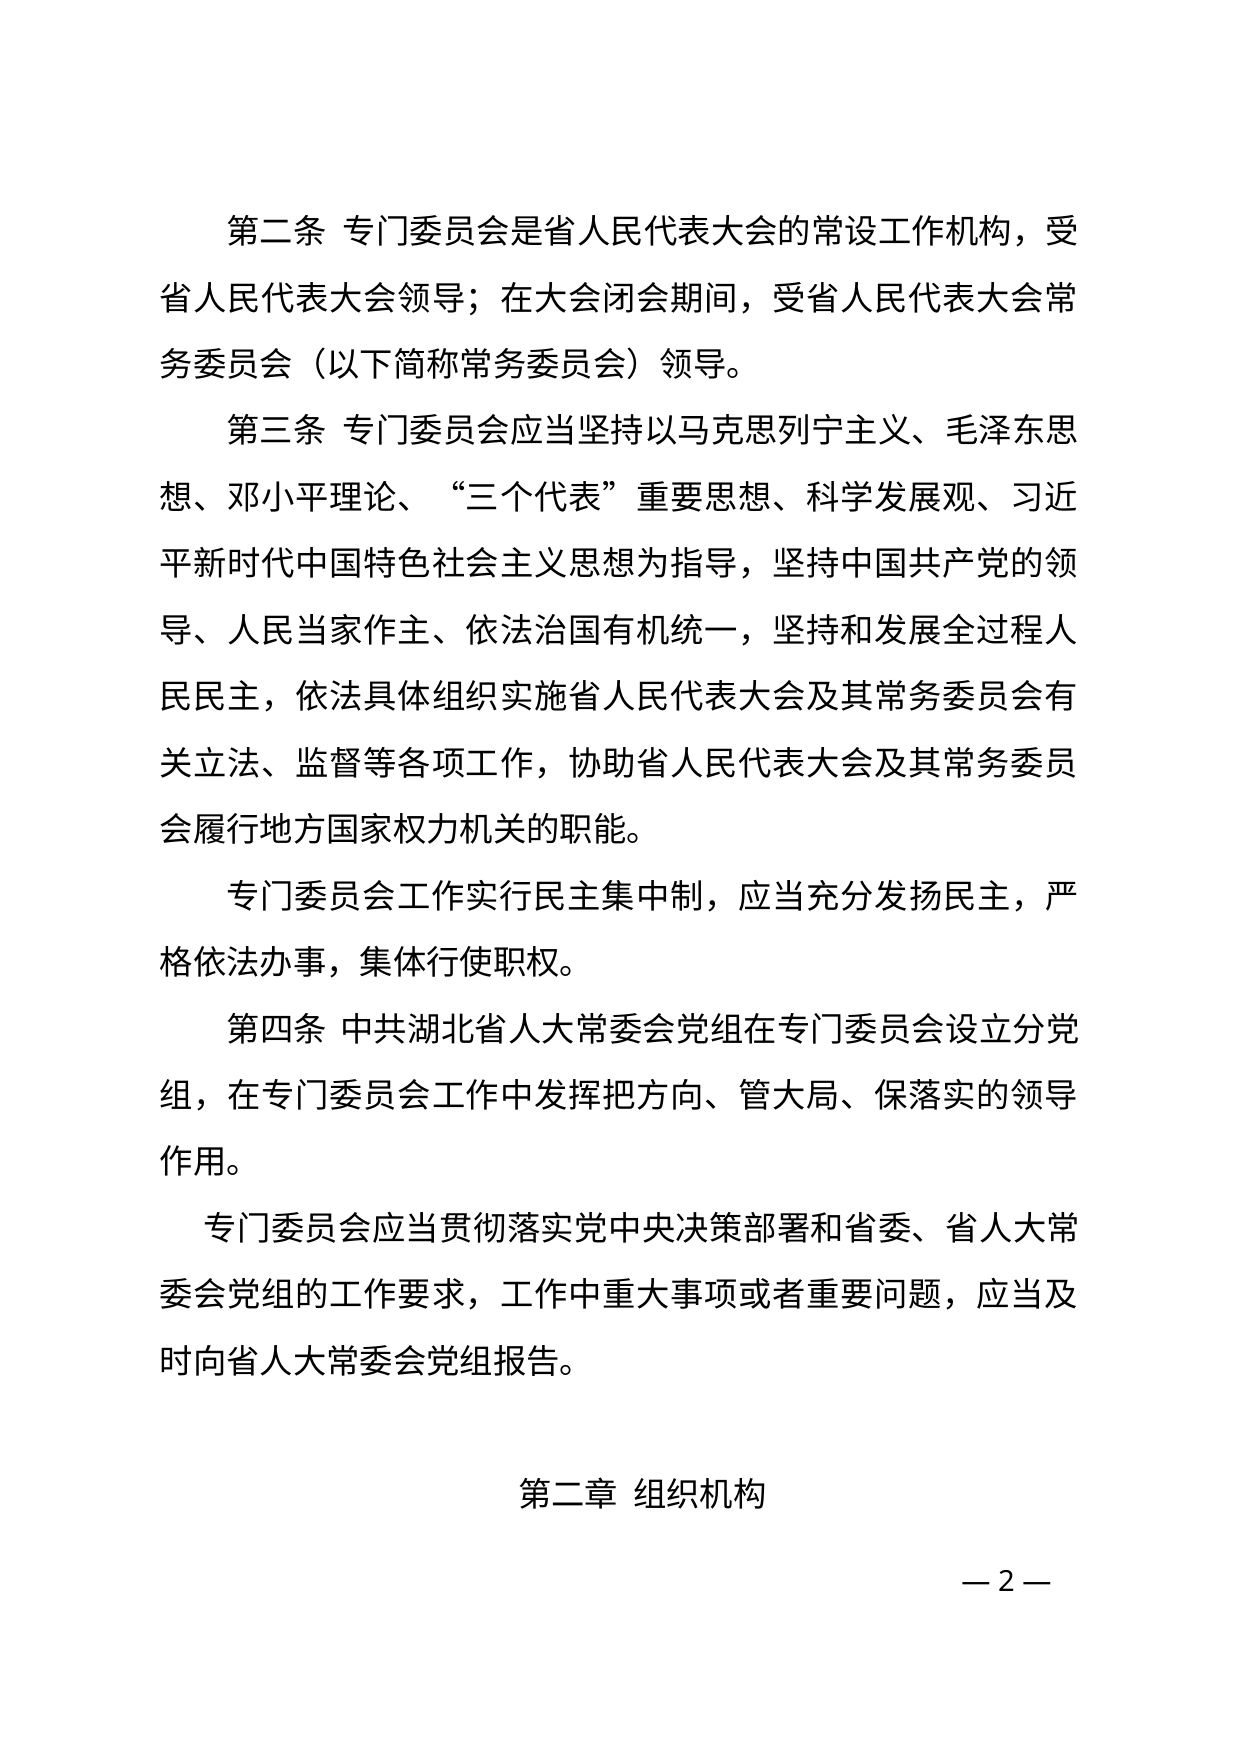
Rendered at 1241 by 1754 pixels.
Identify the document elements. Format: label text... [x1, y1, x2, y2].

list 第二条 专门委员会是省人民代表大会的常设工作机构，受省人民代表大会领导；在大会闭会期间，受省人民代表大会常务委员会（以下简称常务委员会）领导。 [159, 196, 1081, 395]
list 专门委员会工作实行民主集中制，应当充分发扬民主，严格依法办事，集体行使职权。 [159, 860, 1081, 993]
text 第四条 中共湖北省人大常委会党组在专门委员会设立分党组，在专门委员会工作中发挥把方向、管大局、保落实的领导作用。 [159, 993, 1081, 1193]
text 第二章 组织机构 [159, 1458, 1081, 1525]
text 专门委员会应当贯彻落实党中央决策部署和省委、省人大常委会党组的工作要求，工作中重大事项或者重要问题，应当及时向省人大常委会党组报告。 [159, 1193, 1081, 1392]
text 第三条 专门委员会应当坚持以马克思列宁主义、毛泽东思想、邓小平理论、“三个代表”重要思想、科学发展观、习近平新时代中国特色社会主义思想为指导，坚持中国共产党的领导、人民当家作主、依法治国有机统一，坚持和发展全过程人民民主，依法具体组织实施省人民代表大会及其常务委员会有关立法、监督等各项工作，协助省人民代表大会及其常务委员会履行地方国家权力机关的职能。 [159, 395, 1081, 860]
